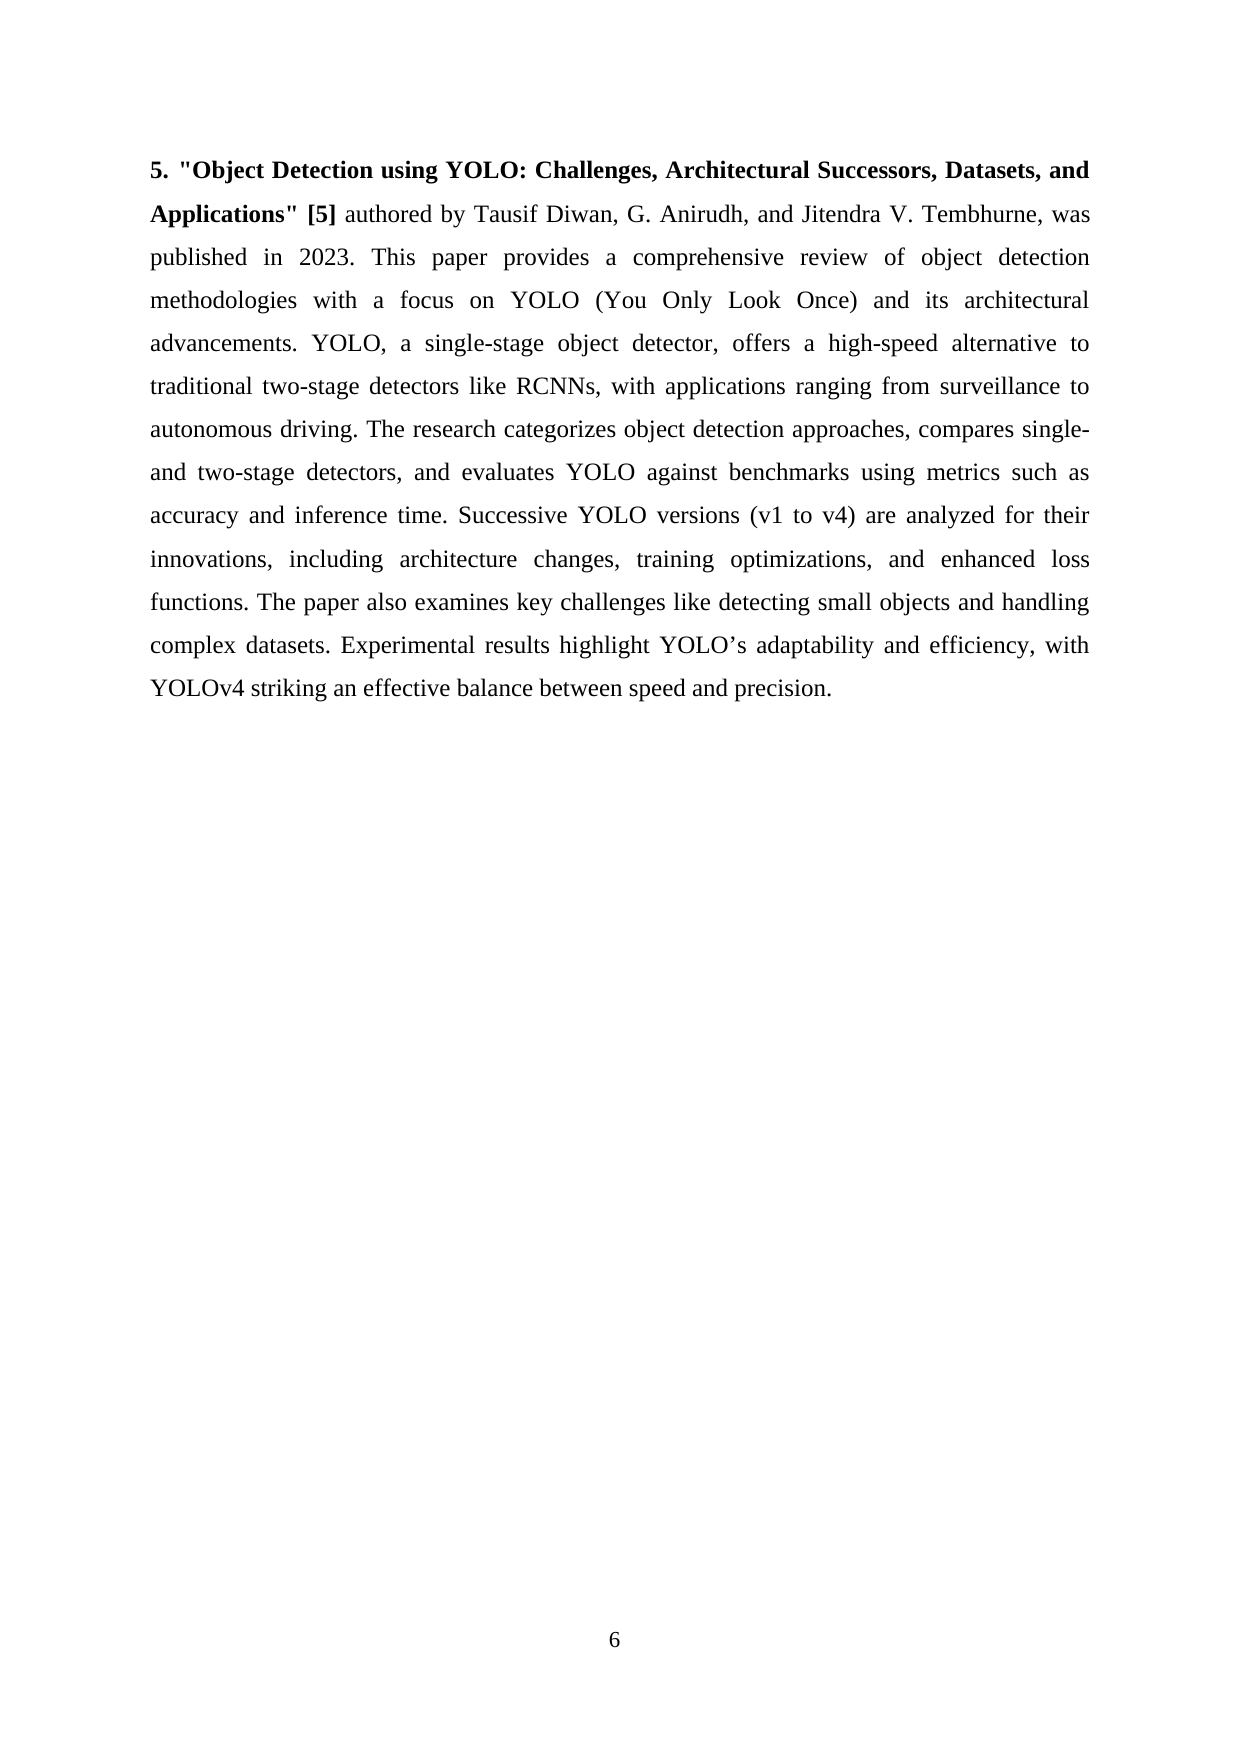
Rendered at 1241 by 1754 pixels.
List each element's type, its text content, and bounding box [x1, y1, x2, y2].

list "Object Detection using YOLO: Challenges, Architectural Successors, Datasets, and Applications" [5] authored by Tausif Diwan, G. Anirudh, and Jitendra V. Tembhurne, was published in 2023. This paper provides a comprehensive review of object detection methodologies with a focus on YOLO (You Only Look Once) and its architectural advancements. YOLO, a single-stage object detector, offers a high-speed alternative to traditional two-stage detectors like RCNNs, with applications ranging from surveillance to autonomous driving. The research categorizes object detection approaches, compares single- and two-stage detectors, and evaluates YOLO against benchmarks using metrics such as accuracy and inference time. Successive YOLO versions (v1 to v4) are analyzed for their innovations, including architecture changes, training optimizations, and enhanced loss functions. The paper also examines key challenges like detecting small objects and handling complex datasets. Experimental results highlight YOLO’s adaptability and efficiency, with YOLOv4 striking an effective balance between speed and precision. [150, 156, 1091, 702]
